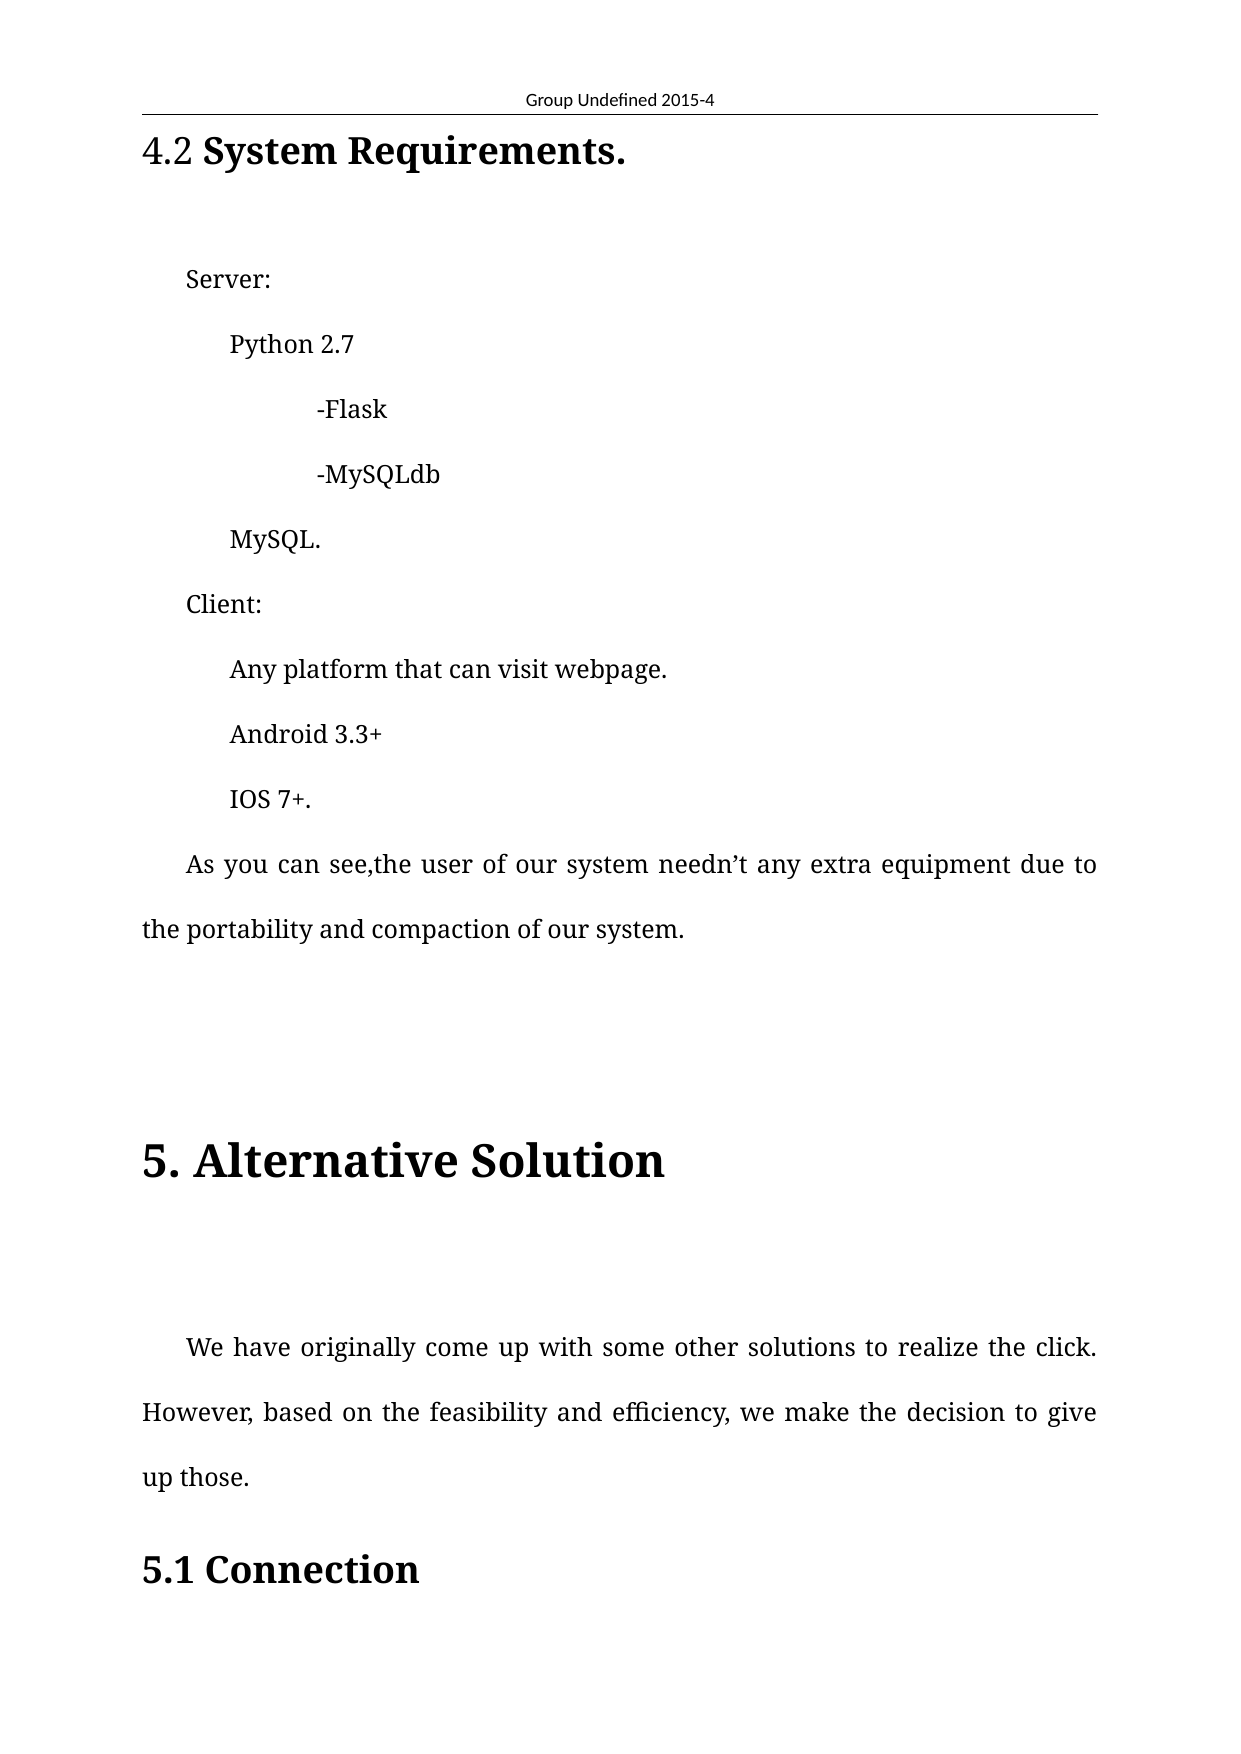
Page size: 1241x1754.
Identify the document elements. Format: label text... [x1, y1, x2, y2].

subtitle 5. Alternative Solution [142, 1127, 1098, 1192]
subtitle 5.1 Connection [142, 1536, 1098, 1601]
text We have originally come up with some other solutions to realize the click. However, based on the feasibility and efficiency, we make the decision to give up those. [142, 1314, 1098, 1509]
text Any platform that can visit webpage. [186, 636, 1098, 701]
text -Flask [273, 376, 1098, 441]
subtitle 4.2 System Requirements. [142, 117, 1098, 182]
text Client: [142, 571, 1098, 636]
text Android 3.3+ [186, 701, 1098, 766]
text Server: [142, 246, 1098, 311]
text MySQL. [186, 506, 1098, 571]
text Python 2.7 [186, 311, 1098, 376]
text As you can see,the user of our system needn’t any extra equipment due to the portability and compaction of our system. [142, 831, 1098, 961]
text -MySQLdb [273, 441, 1098, 506]
text IOS 7+. [186, 766, 1098, 831]
